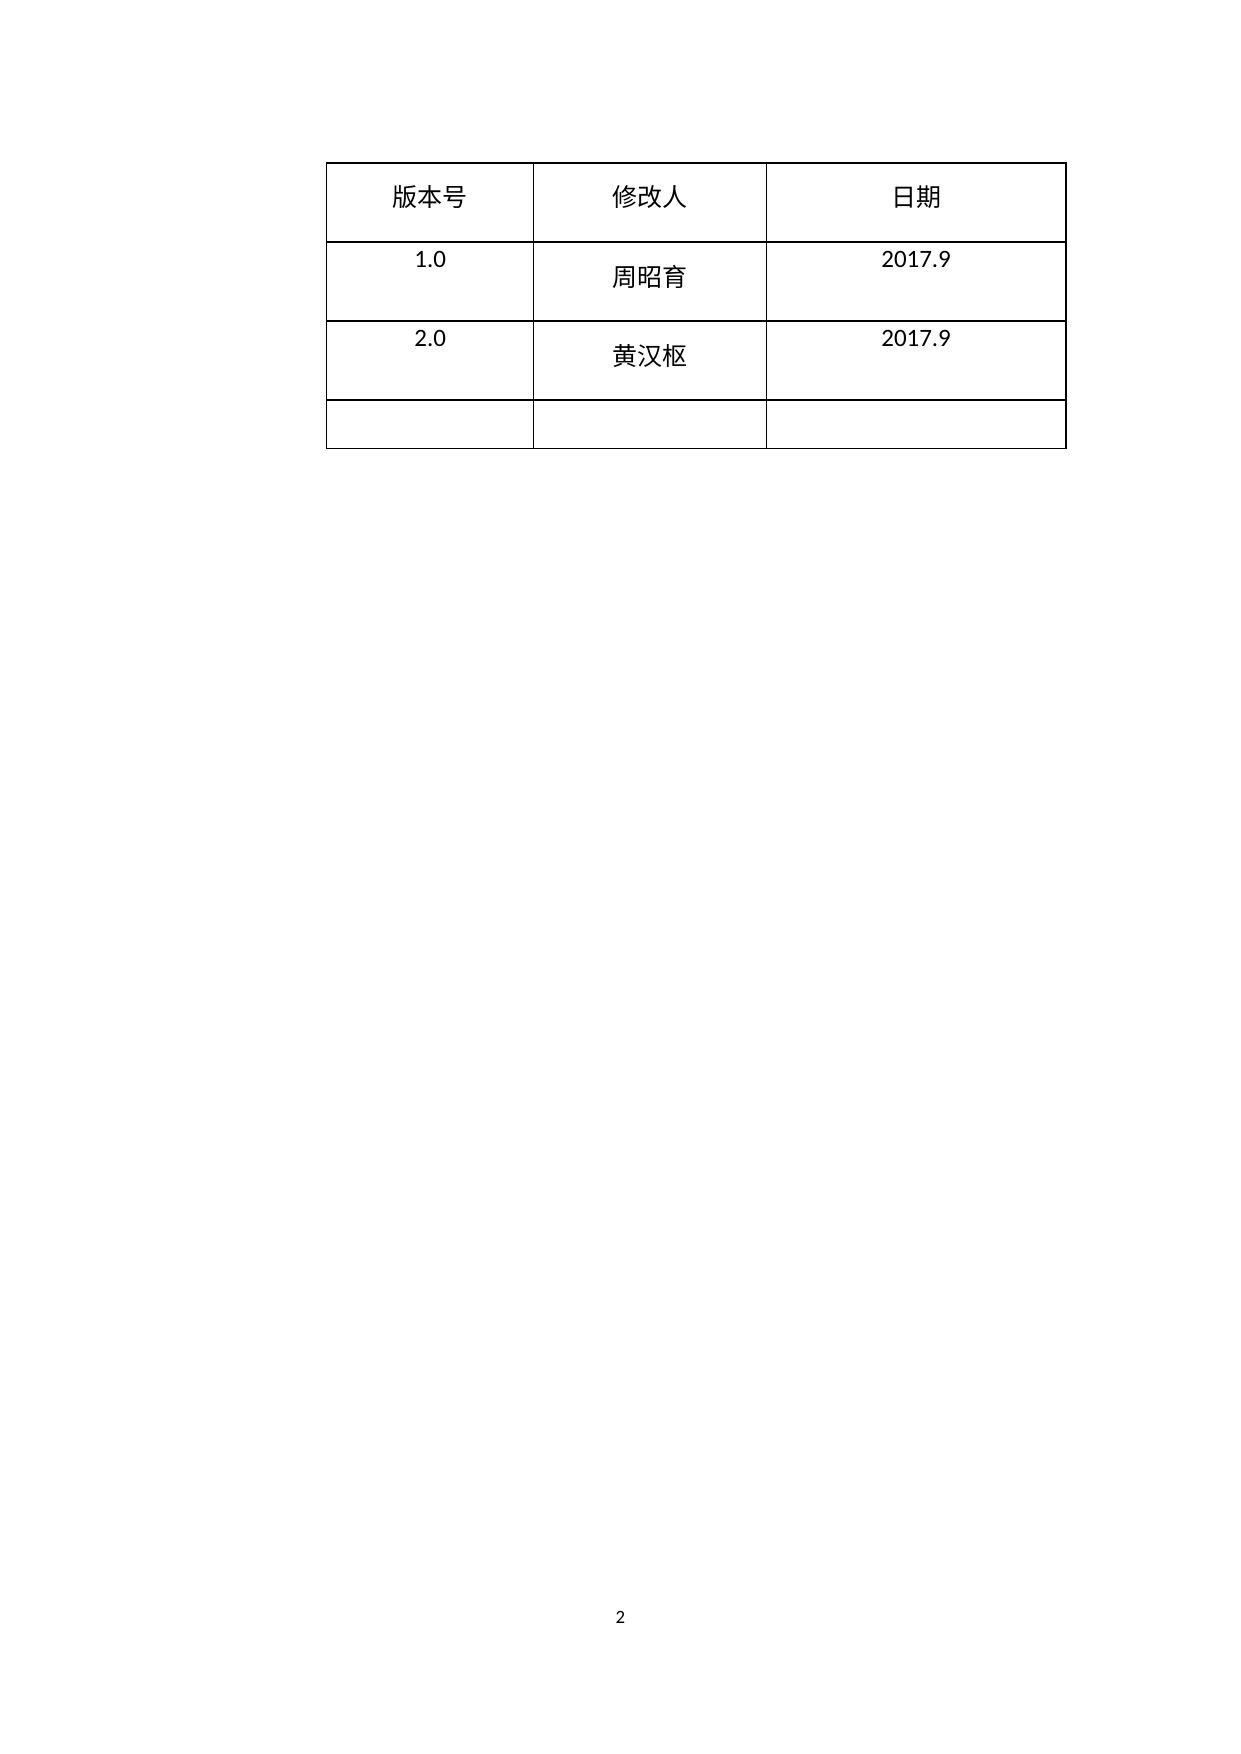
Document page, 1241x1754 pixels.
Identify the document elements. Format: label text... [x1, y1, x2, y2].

table_header 修改人 [534, 164, 766, 241]
table_cell 2017.9 [767, 243, 1065, 320]
table_cell 黄汉枢 [534, 322, 766, 399]
table_header 日期 [767, 164, 1065, 241]
table_cell 1.0 [327, 243, 533, 320]
table_cell 周昭育 [534, 243, 766, 320]
table_cell [327, 401, 533, 447]
table_cell 2017.9 [767, 322, 1065, 399]
table_cell 2.0 [327, 322, 533, 399]
table_cell [767, 401, 1065, 447]
table_cell [534, 401, 766, 447]
table_header 版本号 [327, 164, 533, 241]
